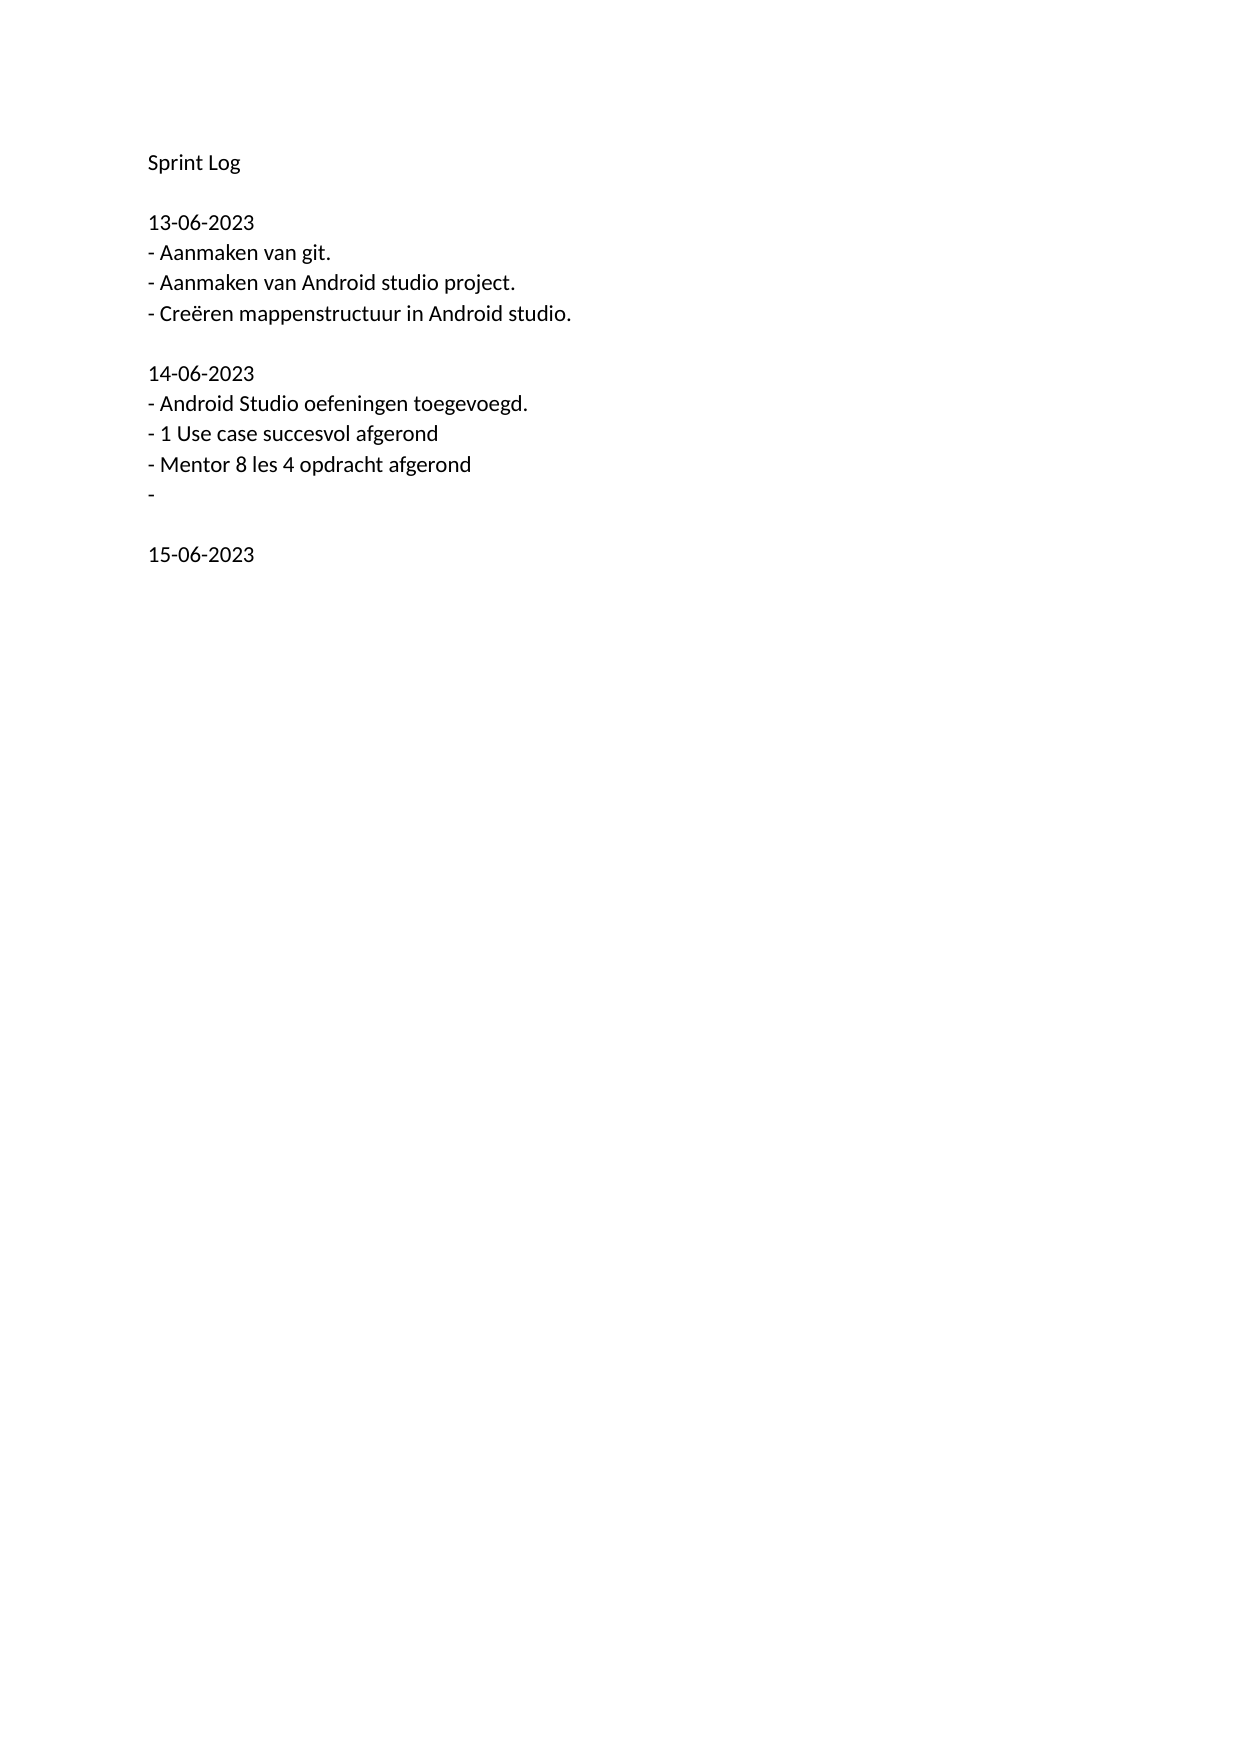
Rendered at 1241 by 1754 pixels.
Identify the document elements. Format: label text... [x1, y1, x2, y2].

text Sprint Log 13-06-2023 - Aanmaken van git. - Aanmaken van Android studio project. - Creëren mappenstructuur in Android studio. 14-06-2023 - Android Studio oefeningen toegevoegd. - 1 Use case succesvol afgerond - Mentor 8 les 4 opdracht afgerond - 15-06-2023 [148, 148, 1093, 568]
